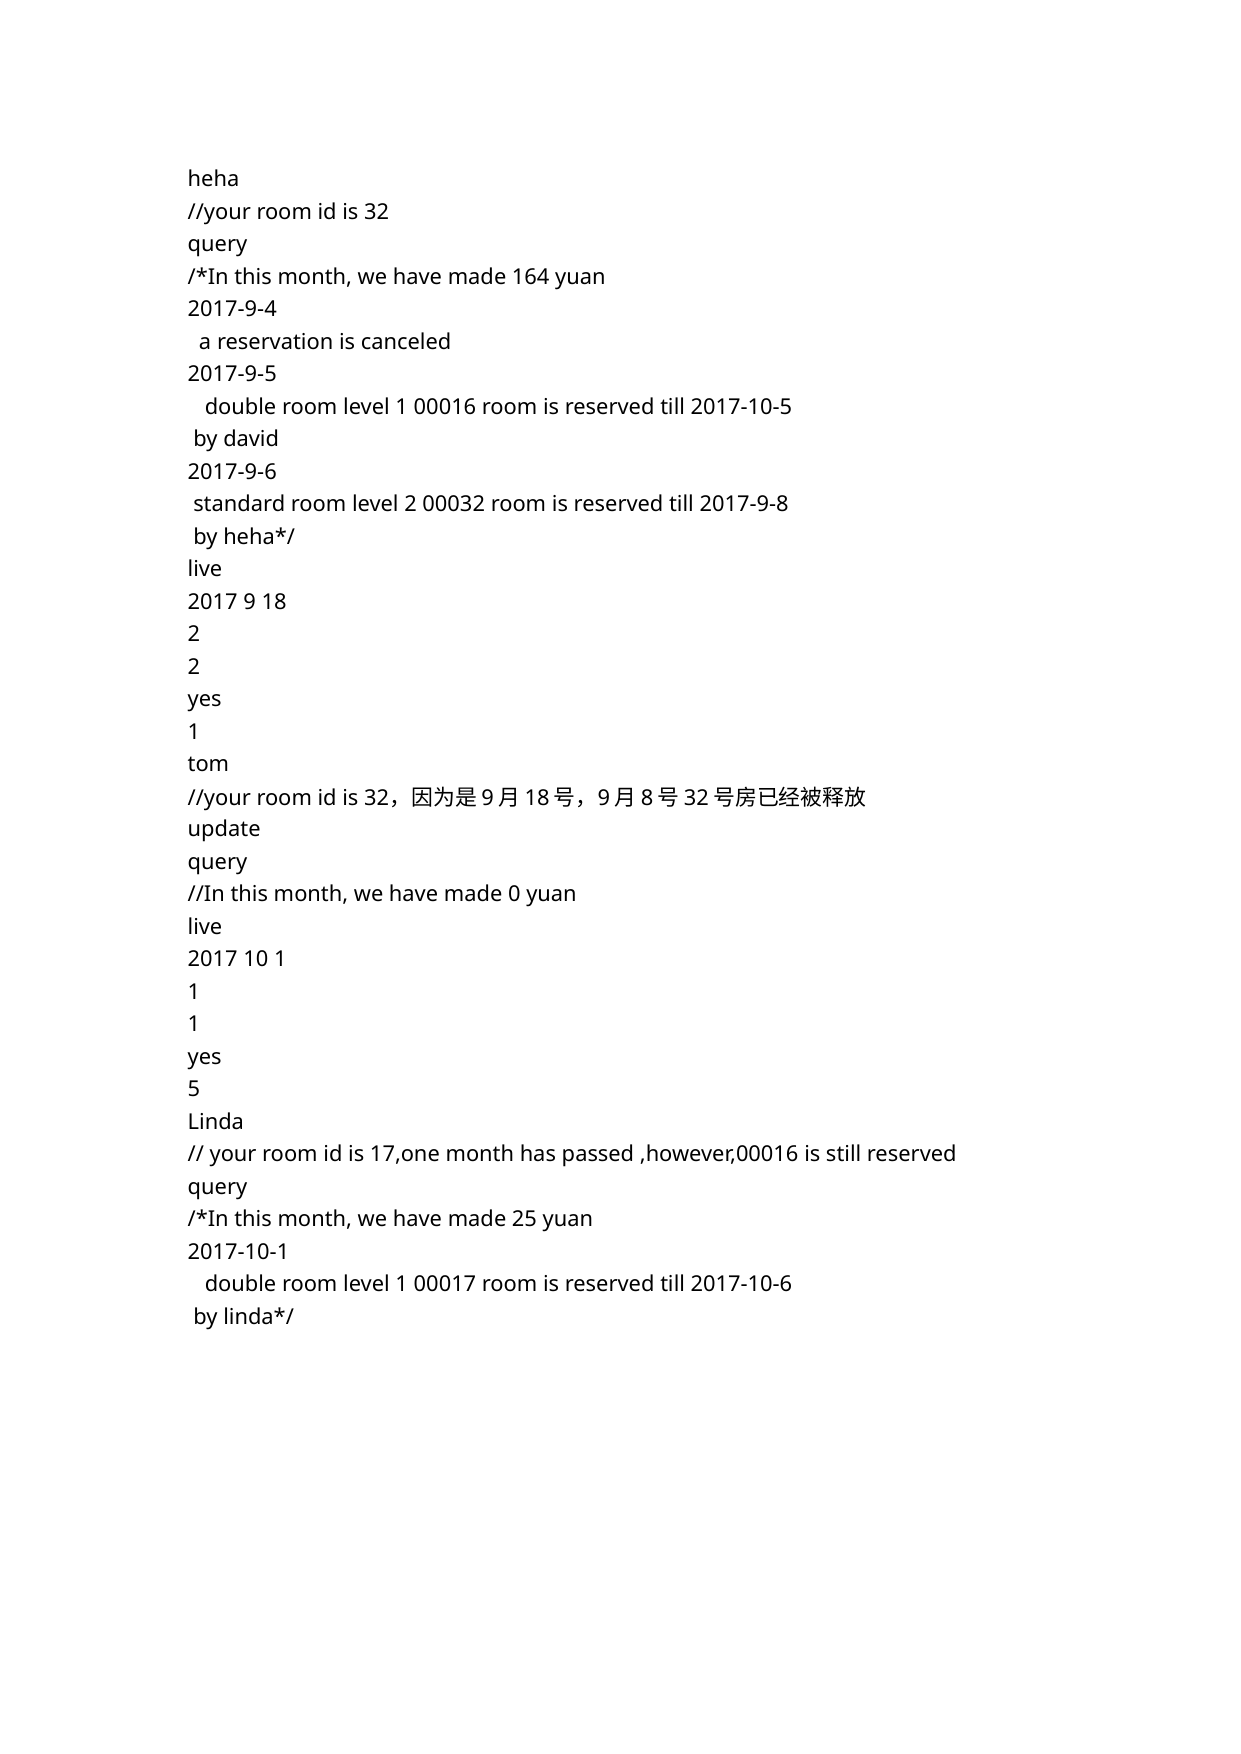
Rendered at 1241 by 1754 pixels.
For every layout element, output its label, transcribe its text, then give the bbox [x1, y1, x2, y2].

text by heha*/ [187, 519, 1053, 552]
text 2 [187, 617, 1053, 649]
text /*In this month, we have made 25 yuan [187, 1202, 1053, 1234]
text 2017-9-5 [187, 357, 1053, 389]
text 1 [187, 1007, 1053, 1039]
text 5 [187, 1072, 1053, 1104]
text 1 [187, 974, 1053, 1007]
text by linda*/ [187, 1299, 1053, 1332]
text 2017 9 18 [187, 584, 1053, 617]
text update [187, 812, 1053, 844]
text double room level 1 00017 room is reserved till 2017-10-6 [187, 1267, 1053, 1299]
text live [187, 909, 1053, 942]
text 2 [187, 649, 1053, 682]
text //In this month, we have made 0 yuan [187, 877, 1053, 909]
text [187, 389, 1053, 422]
text //your room id is 32，因为是9月18号，9月8号32号房已经被释放 [187, 779, 1053, 812]
text tom [187, 747, 1053, 779]
text heha [187, 162, 1053, 194]
text /*In this month, we have made 164 yuan [187, 259, 1053, 292]
text by david [187, 422, 1053, 454]
text 1 [187, 714, 1053, 747]
text a reservation is canceled [187, 324, 1053, 357]
text //your room id is 32 [187, 194, 1053, 227]
text query [187, 1169, 1053, 1202]
text yes [187, 682, 1053, 714]
text query [187, 227, 1053, 259]
text 2017-10-1 [187, 1234, 1053, 1267]
text standard room level 2 00032 room is reserved till 2017-9-8 [187, 487, 1053, 519]
text // your room id is 17,one month has passed ,however,00016 is still reserved [187, 1137, 1053, 1169]
text 2017 10 1 [187, 942, 1053, 974]
text Linda [187, 1104, 1053, 1137]
text query [187, 844, 1053, 877]
text 2017-9-6 [187, 454, 1053, 487]
text yes [187, 1039, 1053, 1072]
text 2017-9-4 [187, 292, 1053, 324]
text live [187, 552, 1053, 584]
